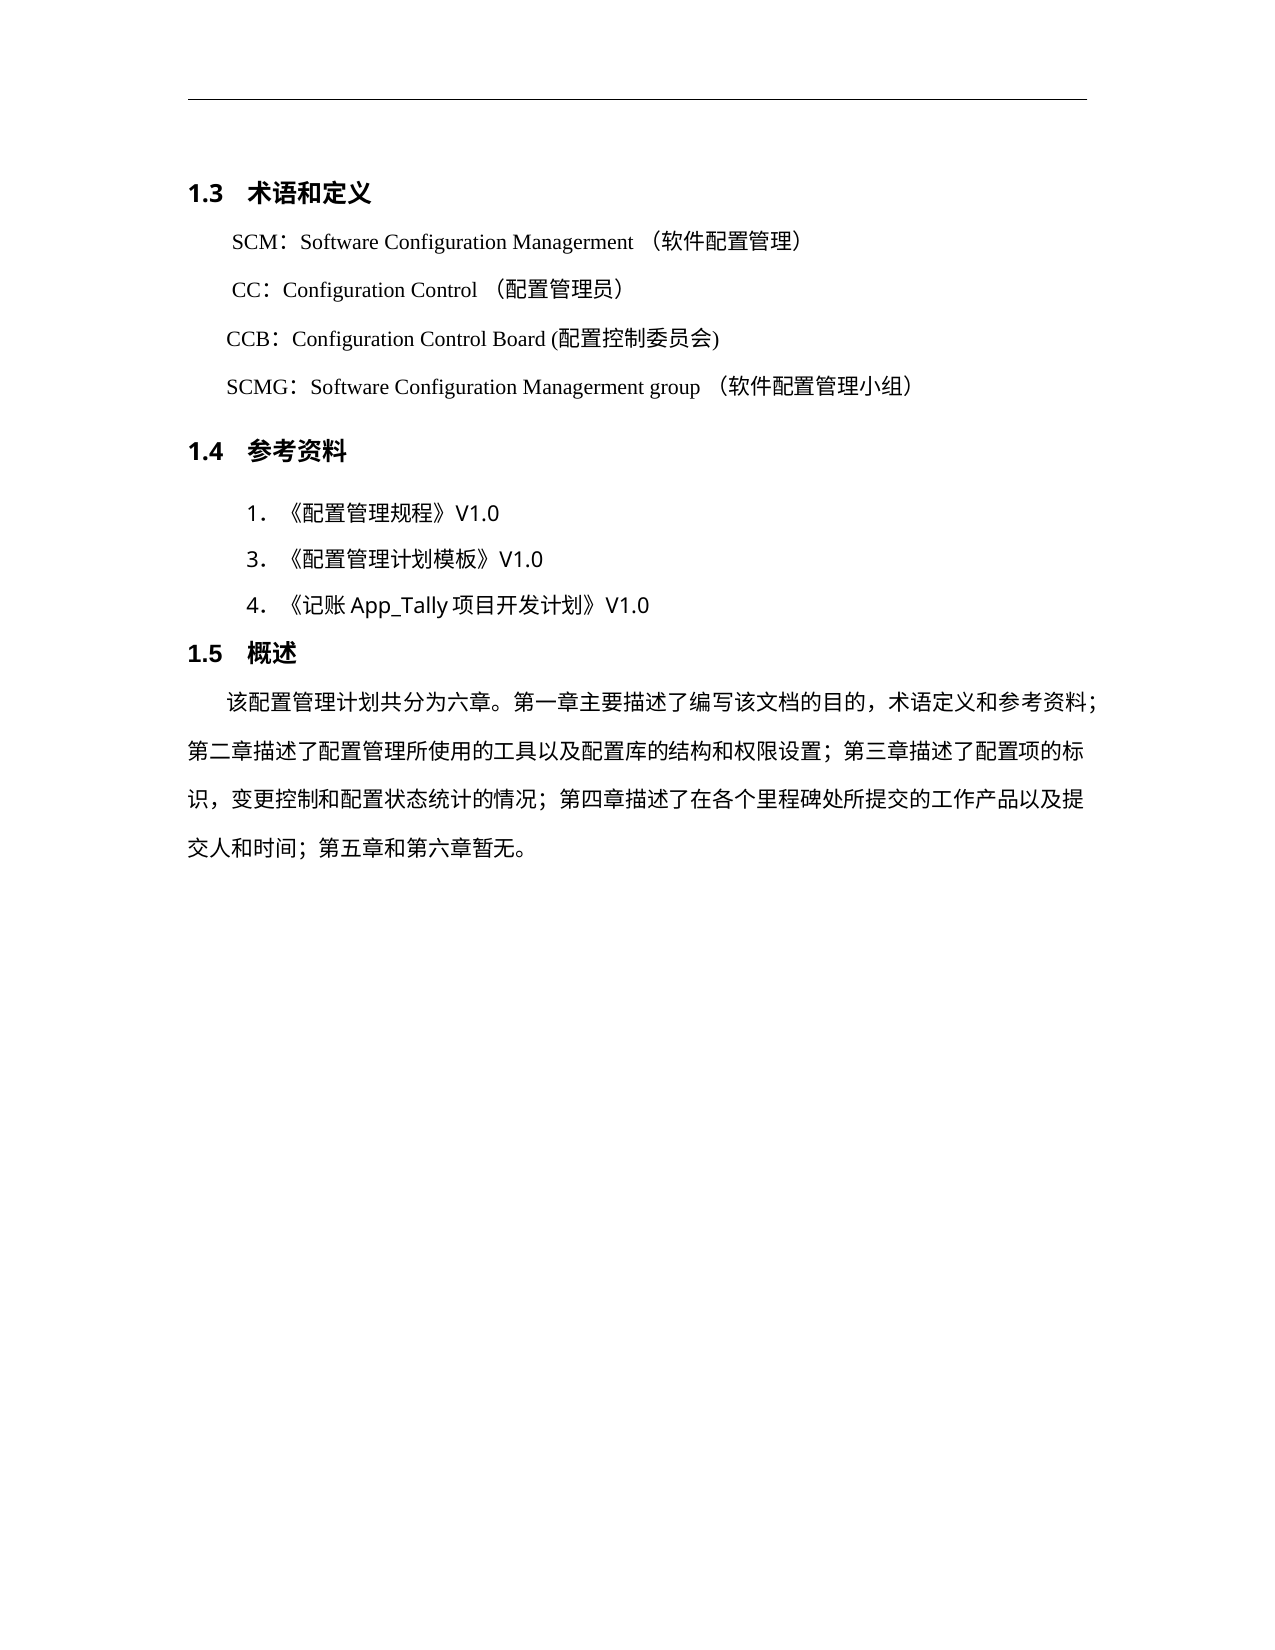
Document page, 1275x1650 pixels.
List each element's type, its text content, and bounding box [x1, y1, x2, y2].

text 该配置管理计划共分为六章。第一章主要描述了编写该文档的目的，术语定义和参考资料；第二章描述了配置管理所使用的工具以及配置库的结构和权限设置；第三章描述了配置项的标识，变更控制和配置状态统计的情况；第四章描述了在各个里程碑处所提交的工作产品以及提交人和时间；第五章和第六章暂无。 [187, 684, 1087, 863]
text CC：Configuration Control （配置管理员） [187, 272, 1087, 304]
subtitle 概述 [187, 619, 1087, 684]
subtitle 术语和定义 [187, 159, 1087, 224]
subtitle 参考资料 [187, 417, 1087, 482]
list 4．《记账App_Tally项目开发计划》V1.0 [246, 574, 1087, 619]
text SCM：Software Configuration Managerment （软件配置管理） [187, 224, 1087, 256]
text SCMG：Software Configuration Managerment group （软件配置管理小组） [187, 369, 1087, 401]
list 1．《配置管理规程》V1.0 [246, 482, 1087, 528]
text CCB：Configuration Control Board (配置控制委员会) [187, 320, 1087, 353]
list 3．《配置管理计划模板》V1.0 [246, 528, 1087, 574]
